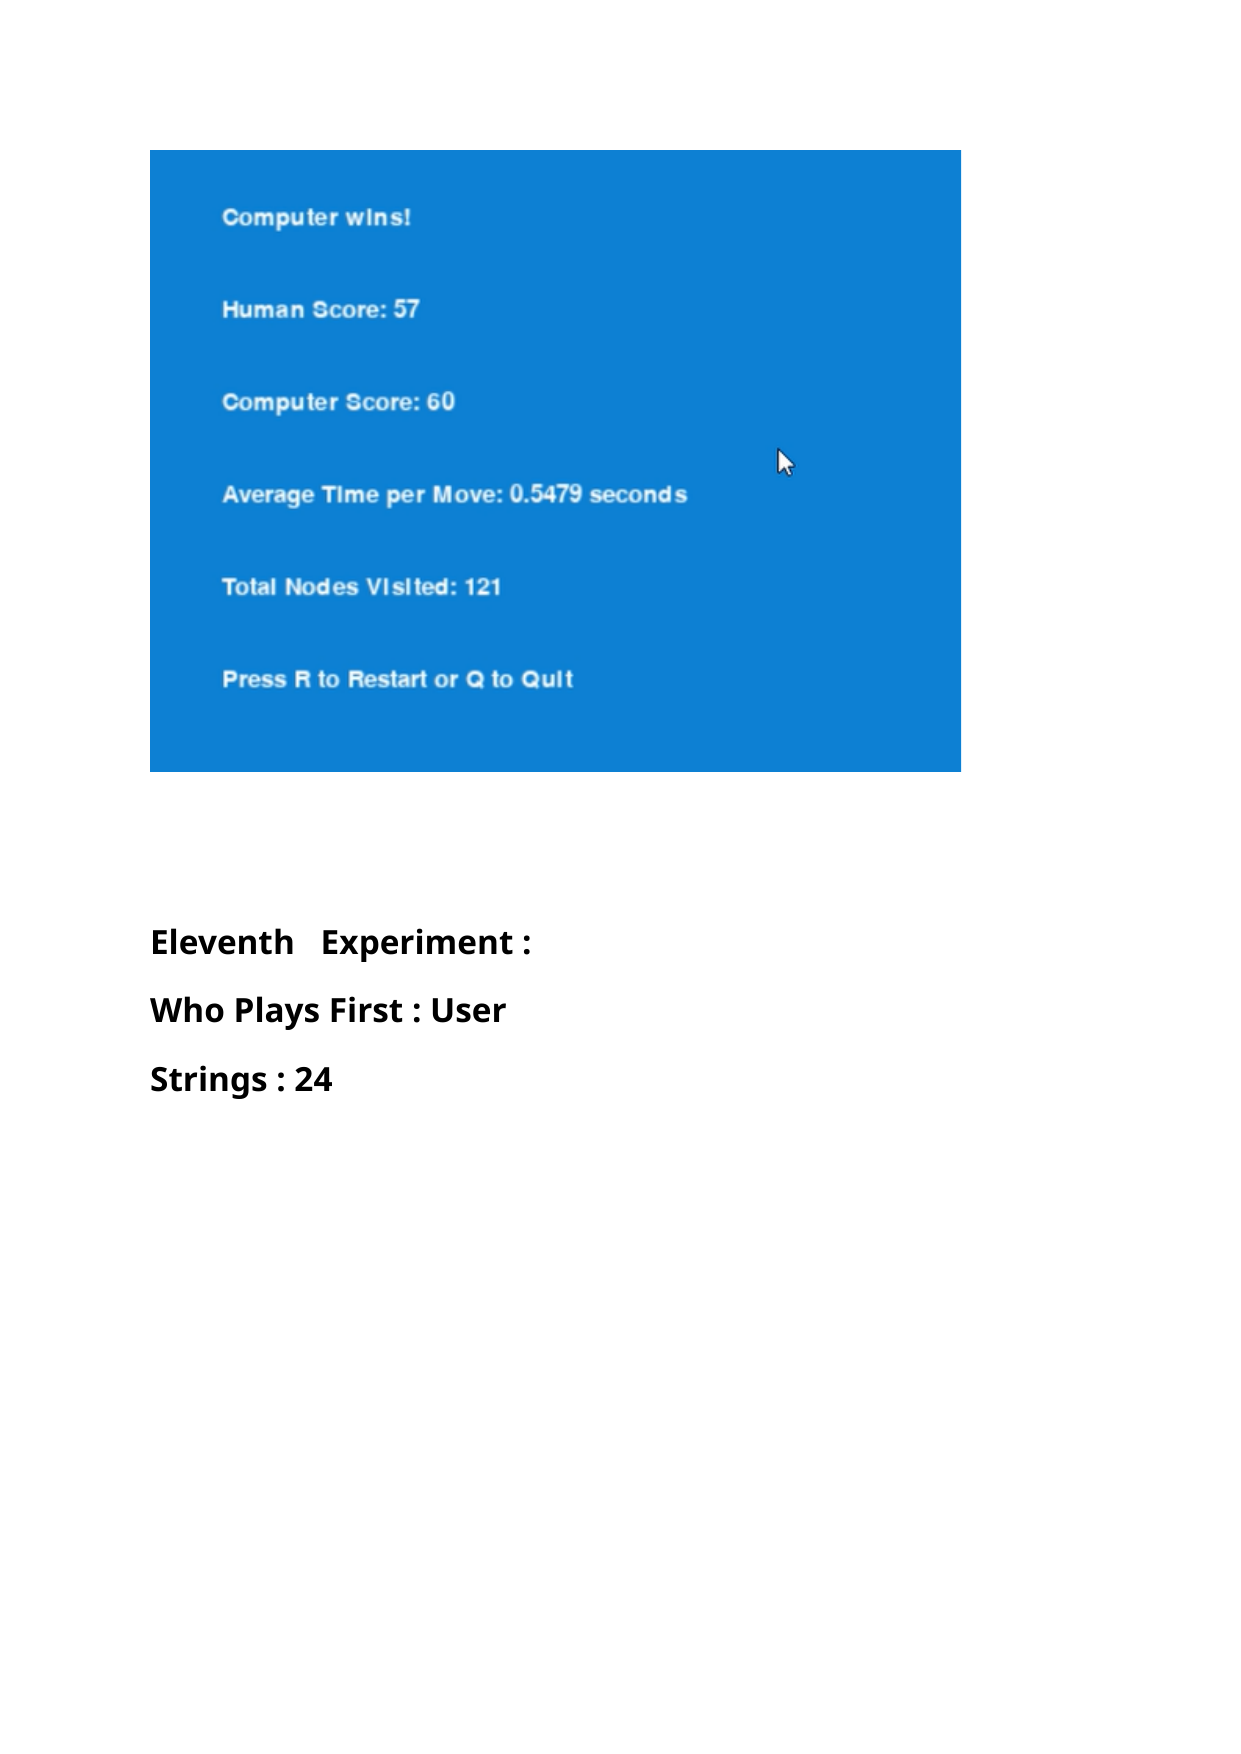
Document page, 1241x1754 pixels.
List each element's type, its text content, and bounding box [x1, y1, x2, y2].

picture [150, 150, 962, 772]
text Strings : 24 [150, 1056, 1090, 1102]
text Eleventh Experiment : [150, 918, 1090, 964]
text Who Plays First : User [150, 987, 1090, 1033]
